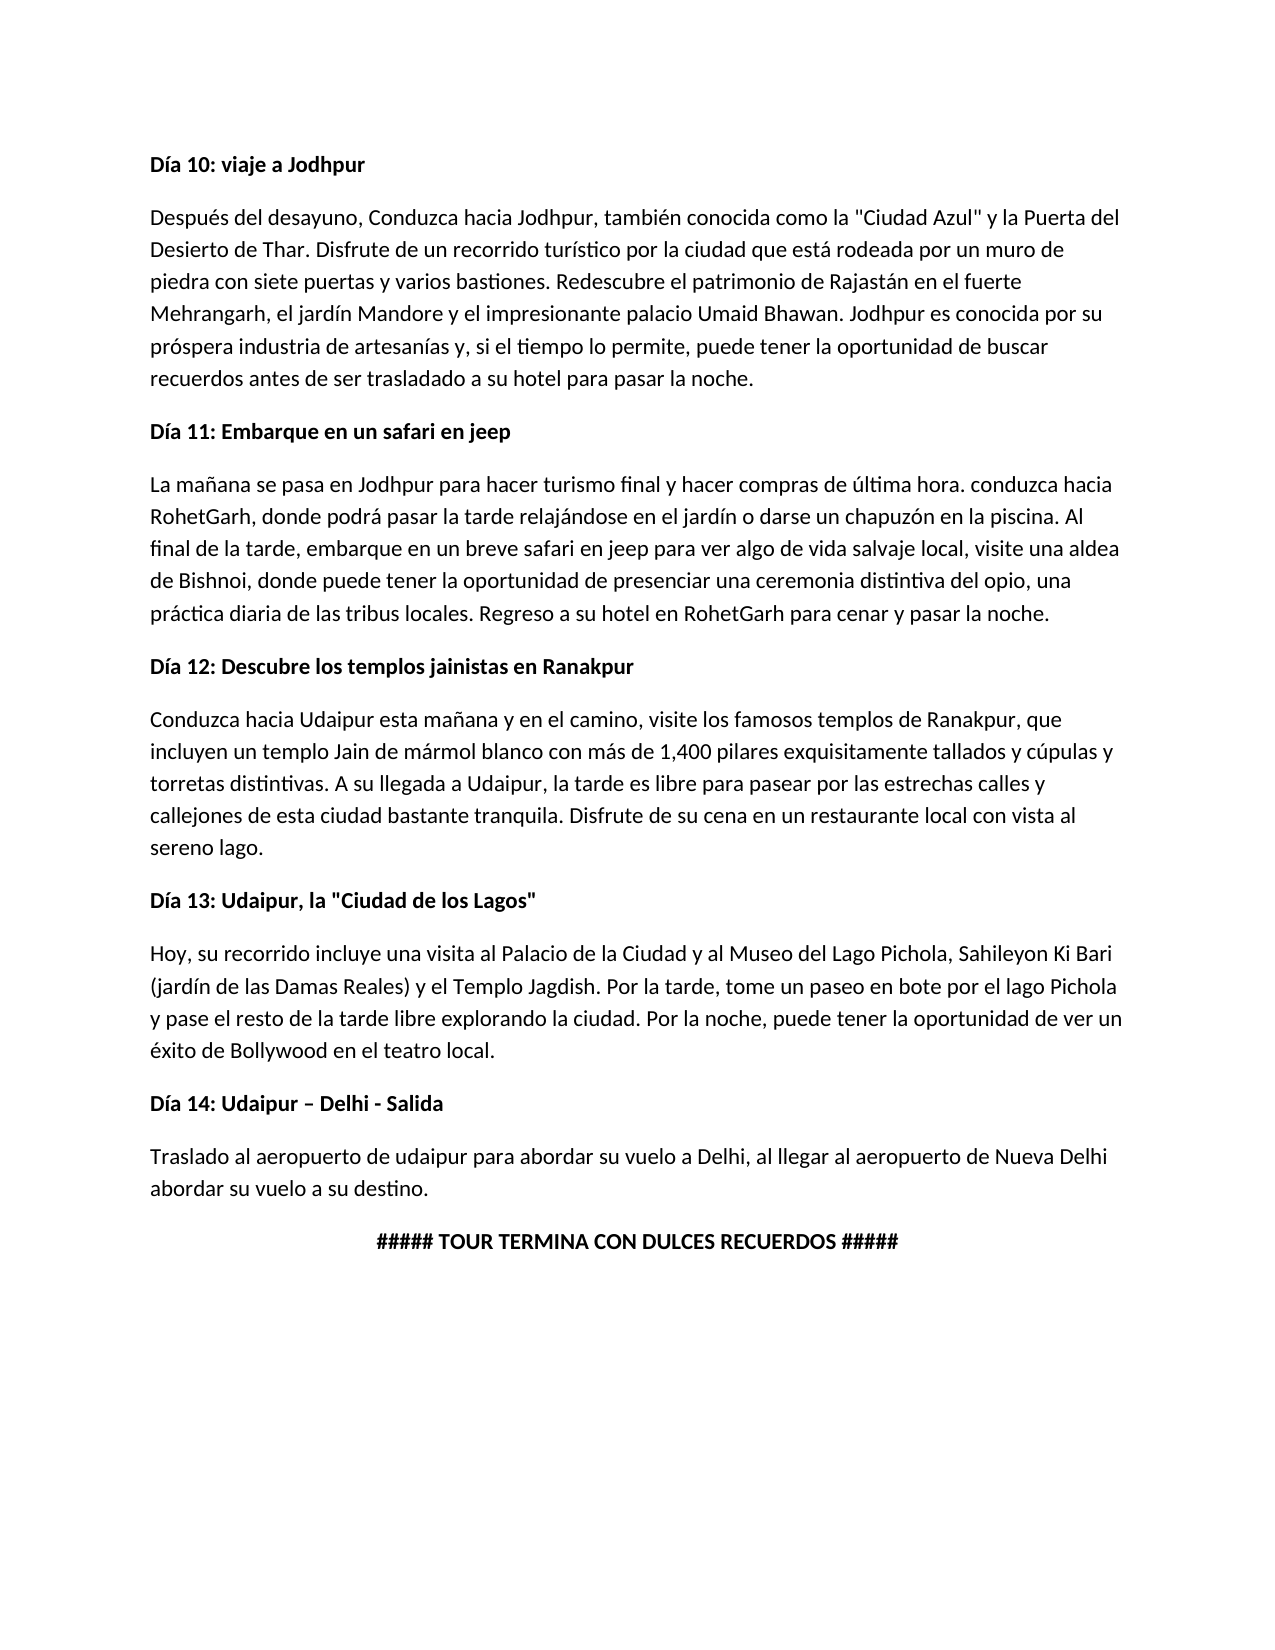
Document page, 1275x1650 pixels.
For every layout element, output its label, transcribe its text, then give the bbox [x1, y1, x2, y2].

text Traslado al aeropuerto de udaipur para abordar su vuelo a Delhi, al llegar al aeropuerto de Nueva Delhi abordar su vuelo a su destino. [150, 1142, 1125, 1202]
text Conduzca hacia Udaipur esta mañana y en el camino, visite los famosos templos de Ranakpur, que incluyen un templo Jain de mármol blanco con más de 1,400 pilares exquisitamente tallados y cúpulas y torretas distintivas. A su llegada a Udaipur, la tarde es libre para pasear por las estrechas calles y callejones de esta ciudad bastante tranquila. Disfrute de su cena en un restaurante local con vista al sereno lago. [150, 705, 1125, 862]
text Día 13: Udaipur, la "Ciudad de los Lagos" [150, 887, 1125, 914]
text La mañana se pasa en Jodhpur para hacer turismo final y hacer compras de última hora. conduzca hacia RohetGarh, donde podrá pasar la tarde relajándose en el jardín o darse un chapuzón en la piscina. Al final de la tarde, embarque en un breve safari en jeep para ver algo de vida salvaje local, visite una aldea de Bishnoi, donde puede tener la oportunidad de presenciar una ceremonia distintiva del opio, una práctica diaria de las tribus locales. Regreso a su hotel en RohetGarh para cenar y pasar la noche. [150, 470, 1125, 627]
text Día 10: viaje a Jodhpur [150, 150, 1125, 178]
text Día 14: Udaipur – Delhi - Salida [150, 1089, 1125, 1117]
text Después del desayuno, Conduzca hacia Jodhpur, también conocida como la "Ciudad Azul" y la Puerta del Desierto de Thar. Disfrute de un recorrido turístico por la ciudad que está rodeada por un muro de piedra con siete puertas y varios bastiones. Redescubre el patrimonio de Rajastán en el fuerte Mehrangarh, el jardín Mandore y el impresionante palacio Umaid Bhawan. Jodhpur es conocida por su próspera industria de artesanías y, si el tiempo lo permite, puede tener la oportunidad de buscar recuerdos antes de ser trasladado a su hotel para pasar la noche. [150, 203, 1125, 392]
text Día 12: Descubre los templos jainistas en Ranakpur [150, 652, 1125, 680]
text Día 11: Embarque en un safari en jeep [150, 417, 1125, 445]
text ##### TOUR TERMINA CON DULCES RECUERDOS ##### [150, 1227, 1125, 1255]
text Hoy, su recorrido incluye una visita al Palacio de la Ciudad y al Museo del Lago Pichola, Sahileyon Ki Bari (jardín de las Damas Reales) y el Templo Jagdish. Por la tarde, tome un paseo en bote por el lago Pichola y pase el resto de la tarde libre explorando la ciudad. Por la noche, puede tener la oportunidad de ver un éxito de Bollywood en el teatro local. [150, 939, 1125, 1064]
